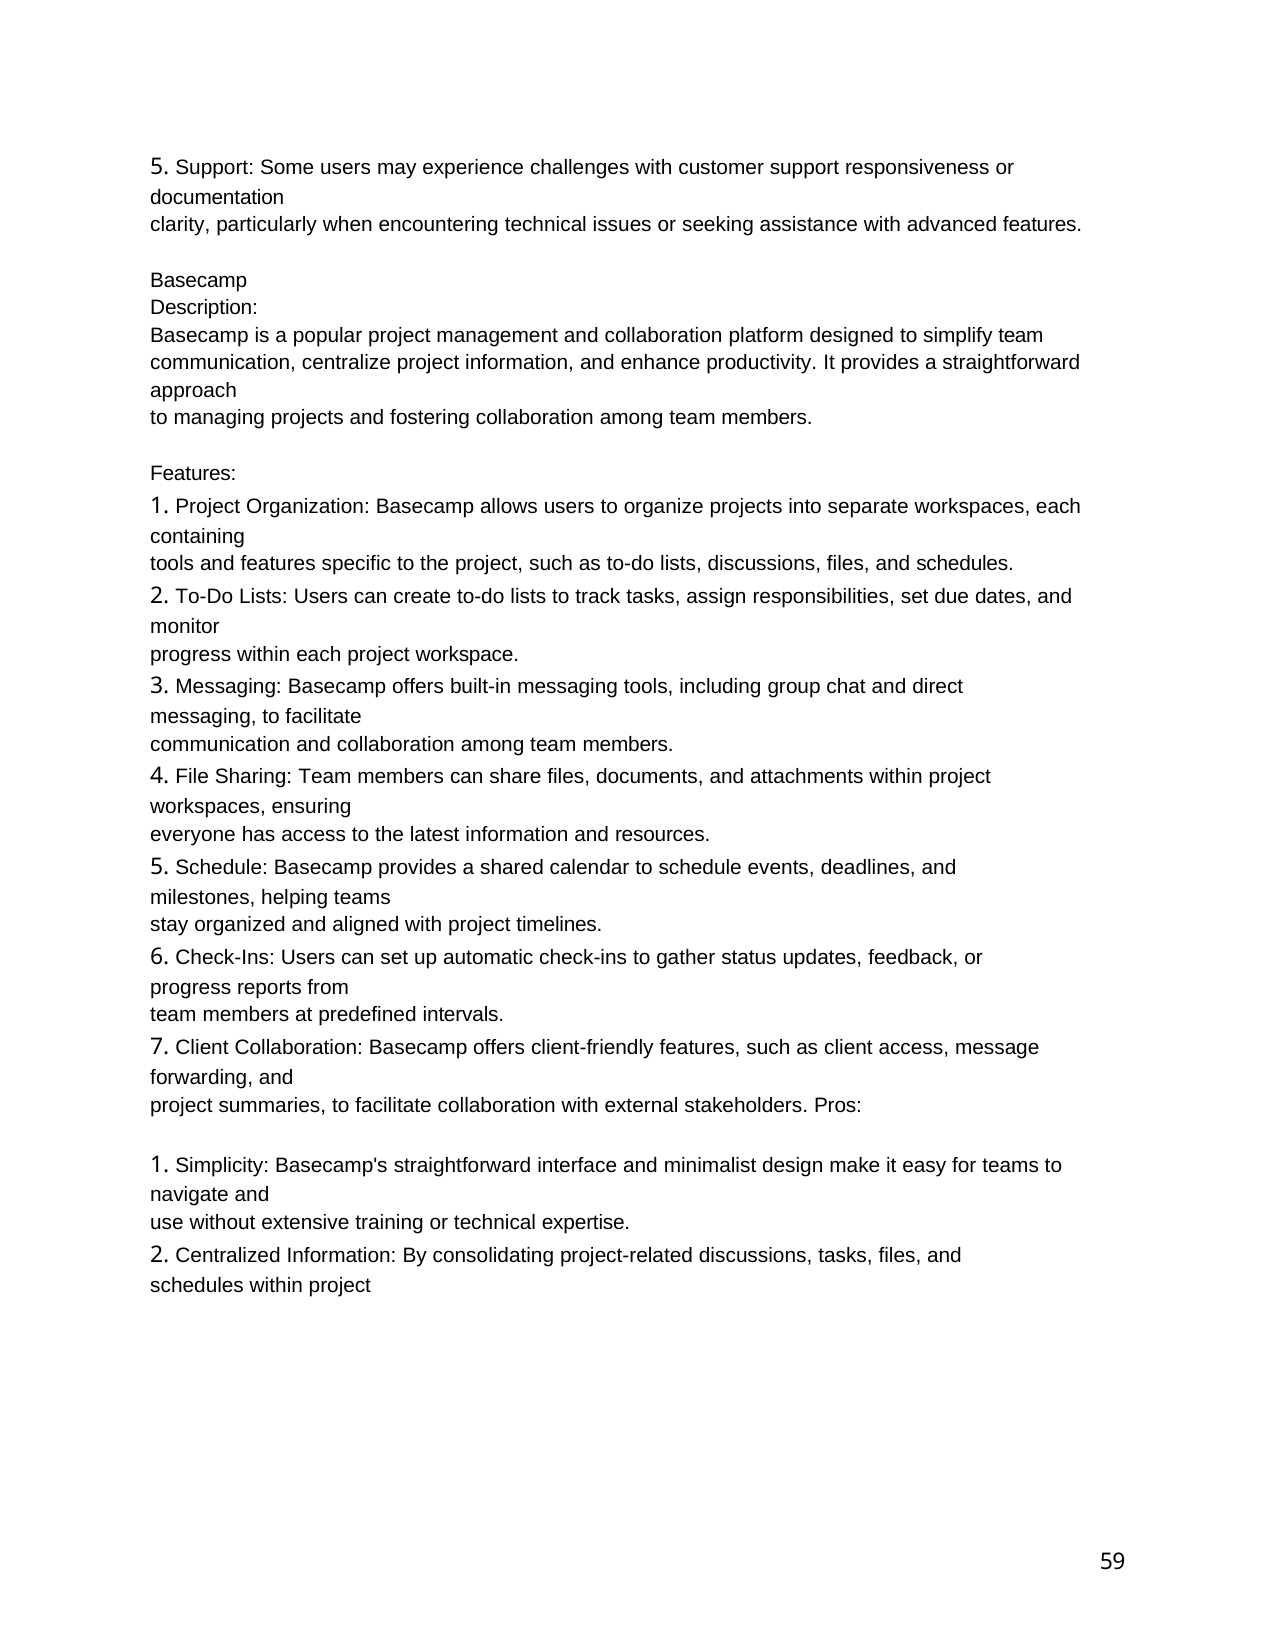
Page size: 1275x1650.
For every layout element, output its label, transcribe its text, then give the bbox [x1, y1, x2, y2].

text Basecamp is a popular project management and collaboration platform designed to simplify team [150, 323, 1113, 347]
list File Sharing: Team members can share files, documents, and attachments within project workspaces, ensuring [150, 759, 1069, 818]
text project summaries, to facilitate collaboration with external stakeholders. Pros: [150, 1092, 891, 1116]
list Centralized Information: By consolidating project-related discussions, tasks, files, and schedules within project [150, 1238, 1040, 1296]
list Support: Some users may experience challenges with customer support responsiveness or documentation [150, 150, 1097, 209]
text everyone has access to the latest information and resources. [150, 822, 1217, 846]
text use without extensive training or technical expertise. [150, 1210, 1217, 1234]
text to managing projects and fostering collaboration among team members. [150, 405, 1217, 429]
list Client Collaboration: Basecamp offers client-friendly features, such as client access, message forwarding, and [150, 1030, 1125, 1089]
text stay organized and aligned with project timelines. [150, 912, 1217, 936]
list Schedule: Basecamp provides a shared calendar to schedule events, deadlines, and milestones, helping teams [150, 850, 1034, 908]
text Basecamp Description: [150, 268, 282, 319]
text Features: [150, 461, 1217, 485]
list Simplicity: Basecamp's straightforward interface and minimalist design make it easy for teams to navigate and [150, 1147, 1124, 1206]
list Project Organization: Basecamp allows users to organize projects into separate workspaces, each containing [150, 489, 1115, 548]
text tools and features specific to the project, such as to-do lists, discussions, files, and schedules. [150, 551, 1217, 575]
list Check-Ins: Users can set up automatic check-ins to gather status updates, feedback, or progress reports from [150, 940, 1063, 999]
text communication, centralize project information, and enhance productivity. It provides a straightforward approach [150, 350, 1120, 402]
text communication and collaboration among team members. [150, 732, 1217, 756]
text clarity, particularly when encountering technical issues or seeking assistance with advanced features. [150, 212, 1120, 236]
text progress within each project workspace. [150, 641, 1217, 665]
list Messaging: Basecamp offers built-in messaging tools, including group chat and direct messaging, to facilitate [150, 669, 1041, 728]
list To-Do Lists: Users can create to-do lists to track tasks, assign responsibilities, set due dates, and monitor [150, 579, 1114, 638]
text team members at predefined intervals. [150, 1002, 1217, 1026]
